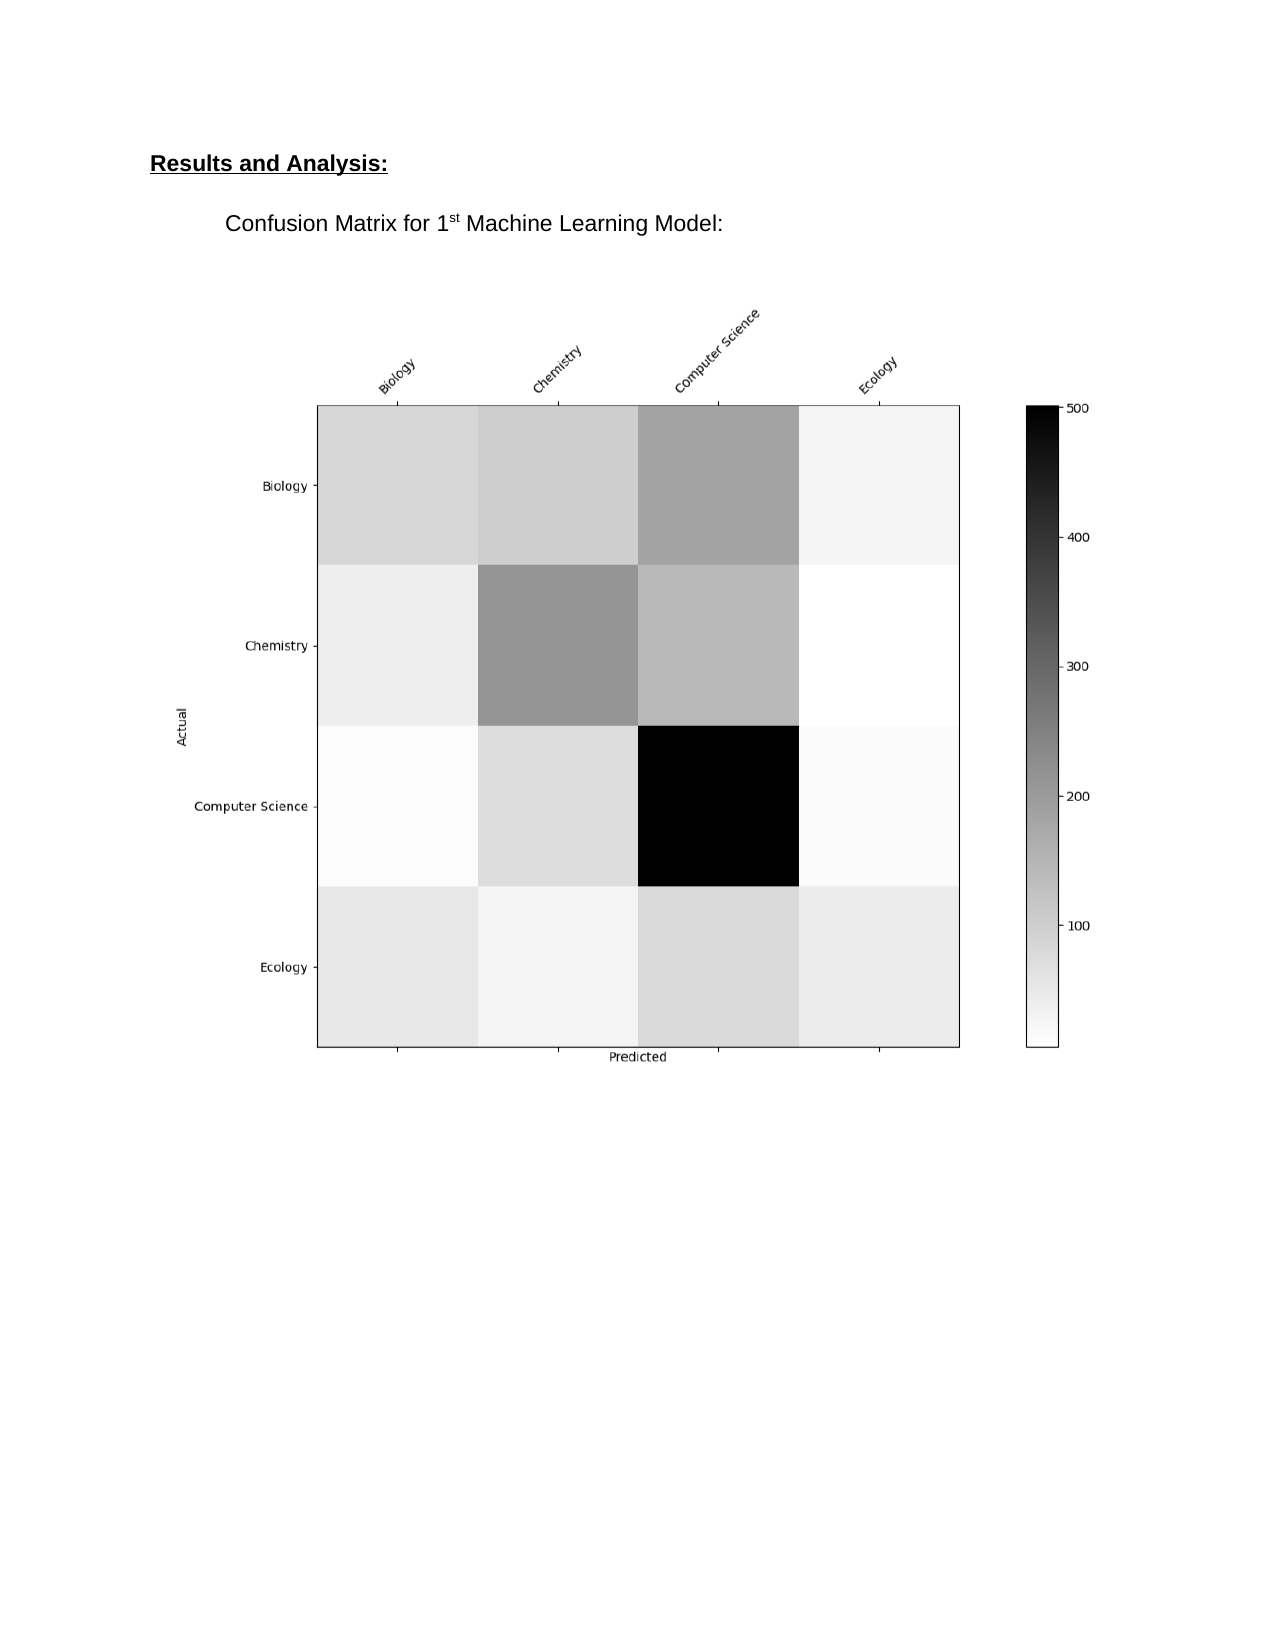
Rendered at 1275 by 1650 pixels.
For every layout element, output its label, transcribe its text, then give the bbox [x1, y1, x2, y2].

picture [150, 301, 1125, 1088]
text Results and Analysis: [150, 150, 1125, 176]
text Confusion Matrix for 1st Machine Learning Model: [150, 210, 1125, 237]
